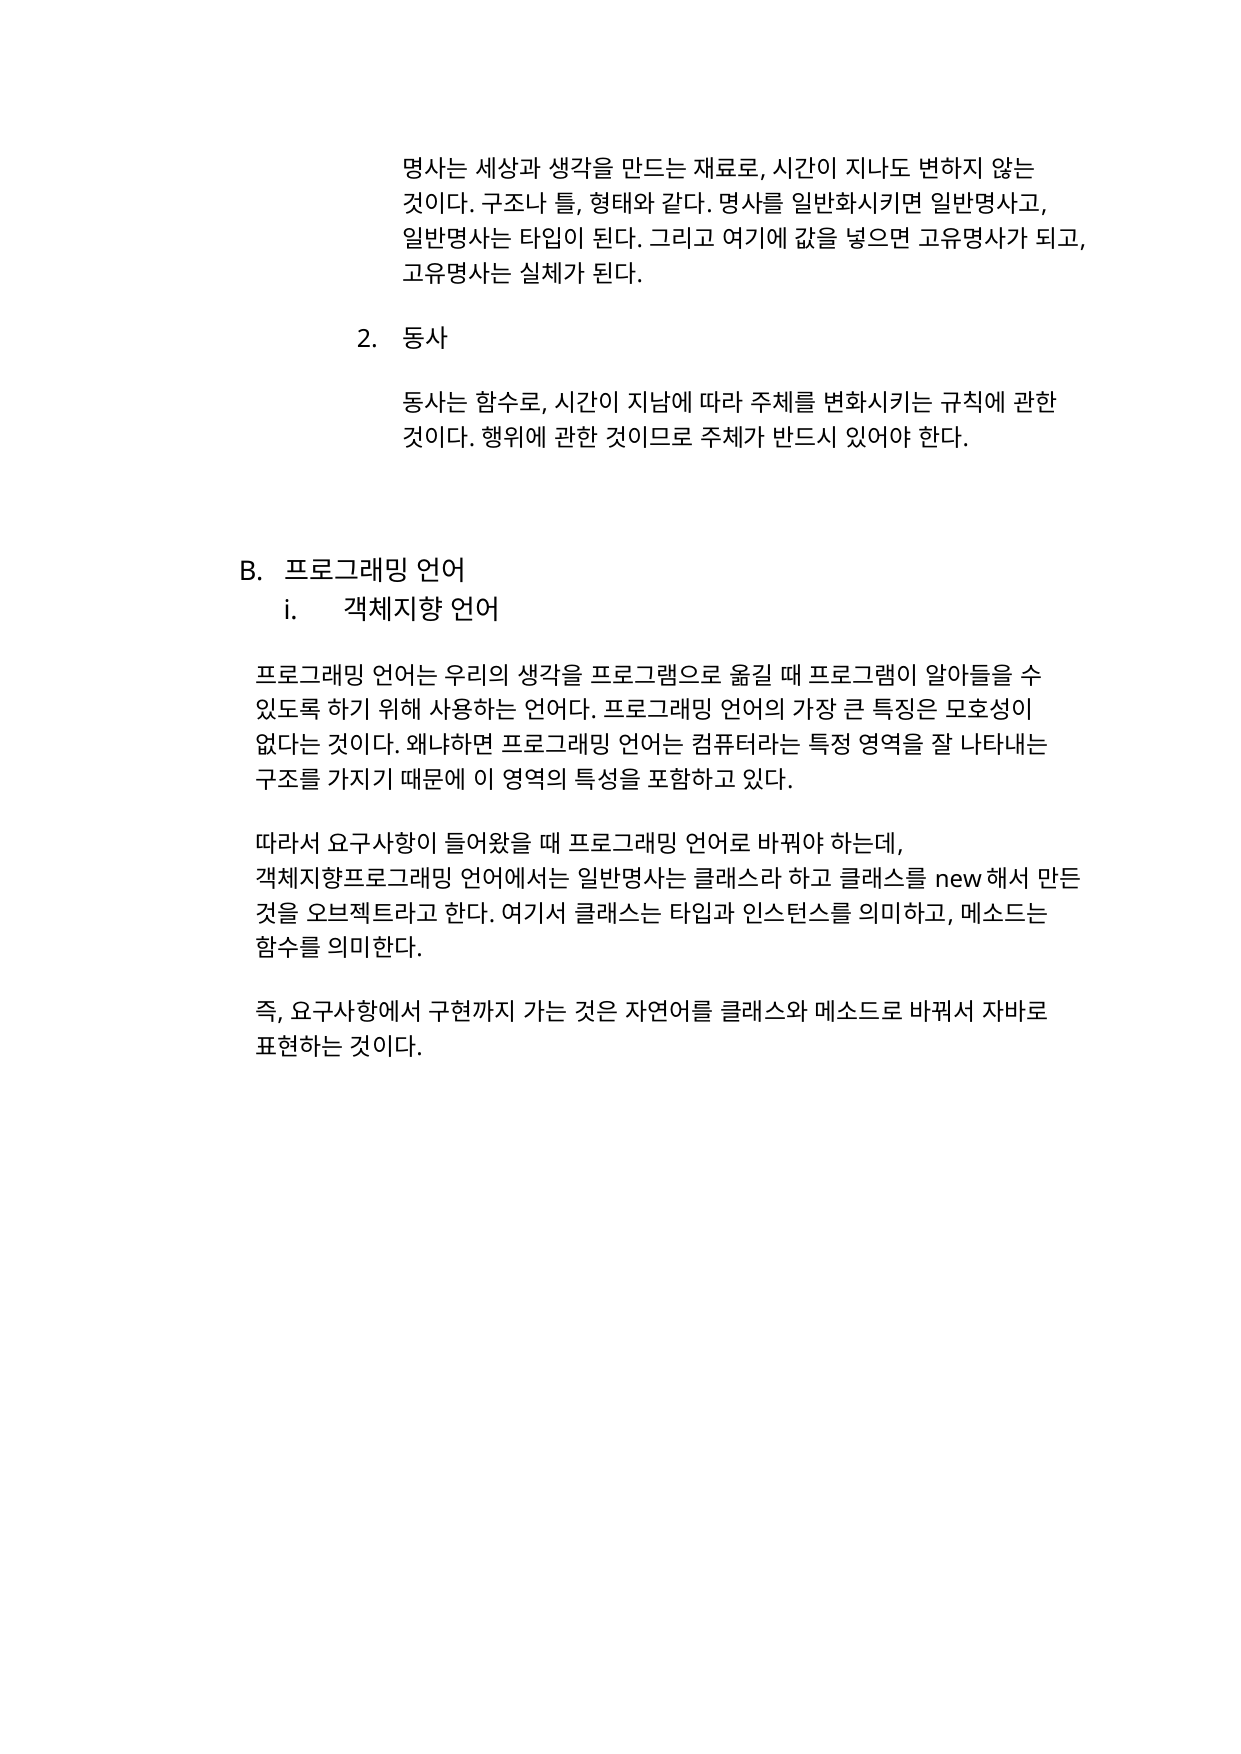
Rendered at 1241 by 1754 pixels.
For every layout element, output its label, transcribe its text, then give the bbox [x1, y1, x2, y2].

list 객체지향 언어 [298, 588, 1090, 627]
list 따라서 요구사항이 들어왔을 때 프로그래밍 언어로 바꿔야 하는데, 객체지향프로그래밍 언어에서는 일반명사는 클래스라 하고 클래스를 new해서 만든 것을 오브젝트라고 한다. 여기서 클래스는 타입과 인스턴스를 의미하고, 메소드는 함수를 의미한다. [255, 825, 1090, 964]
list 프로그래밍 언어 [238, 548, 1090, 588]
list 즉, 요구사항에서 구현까지 가는 것은 자연어를 클래스와 메소드로 바꿔서 자바로 표현하는 것이다. [255, 993, 1090, 1063]
list 동사는 함수로, 시간이 지남에 따라 주체를 변화시키는 규칙에 관한 것이다. 행위에 관한 것이므로 주체가 반드시 있어야 한다. [402, 384, 1090, 453]
list 프로그래밍 언어는 우리의 생각을 프로그램으로 옮길 때 프로그램이 알아들을 수 있도록 하기 위해 사용하는 언어다. 프로그래밍 언어의 가장 큰 특징은 모호성이 없다는 것이다. 왜냐하면 프로그래밍 언어는 컴퓨터라는 특정 영역을 잘 나타내는 구조를 가지기 때문에 이 영역의 특성을 포함하고 있다. [255, 656, 1090, 796]
list 동사 [357, 318, 1090, 354]
list 명사는 세상과 생각을 만드는 재료로, 시간이 지나도 변하지 않는 것이다. 구조나 틀, 형태와 같다. 명사를 일반화시키면 일반명사고, 일반명사는 타입이 된다. 그리고 여기에 값을 넣으면 고유명사가 되고, 고유명사는 실체가 된다. [402, 150, 1090, 289]
